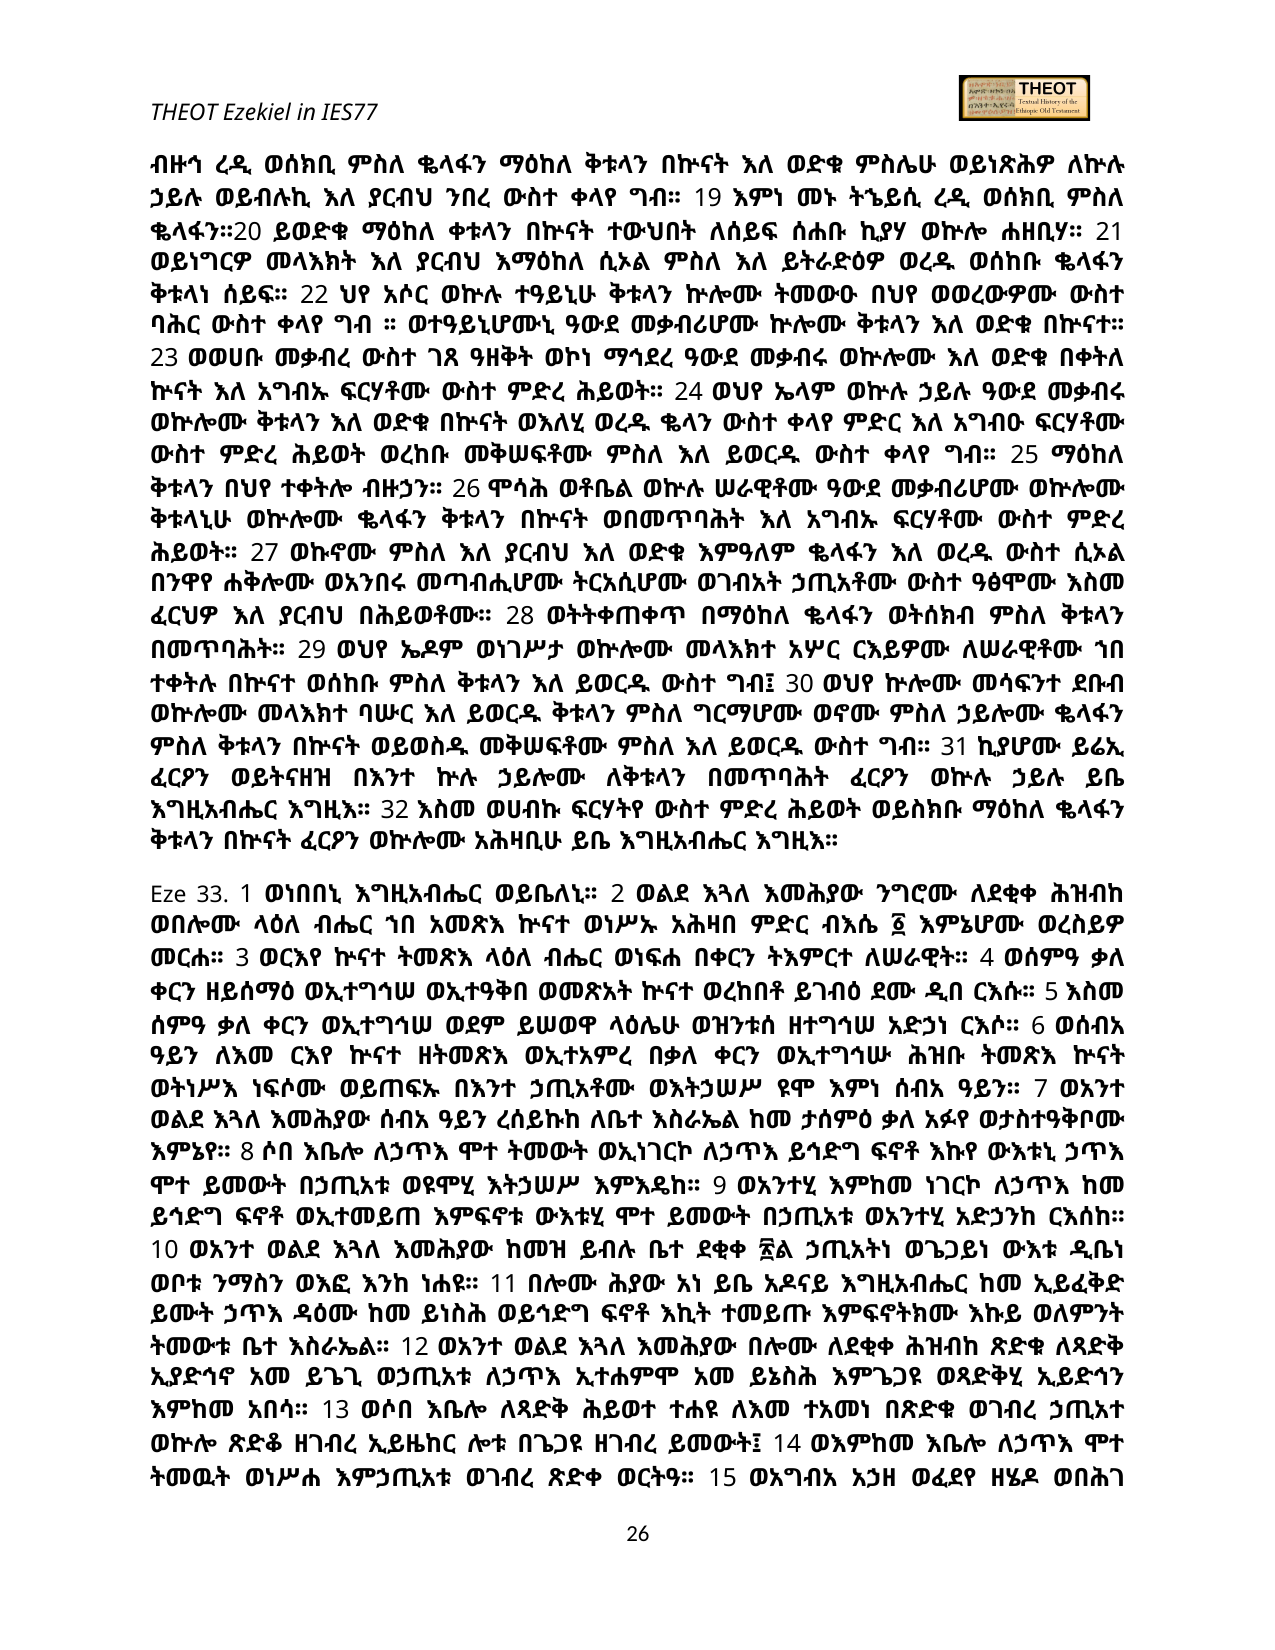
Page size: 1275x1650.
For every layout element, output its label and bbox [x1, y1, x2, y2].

text [150, 150, 1125, 855]
text [150, 876, 1125, 1494]
picture [958, 75, 1091, 121]
